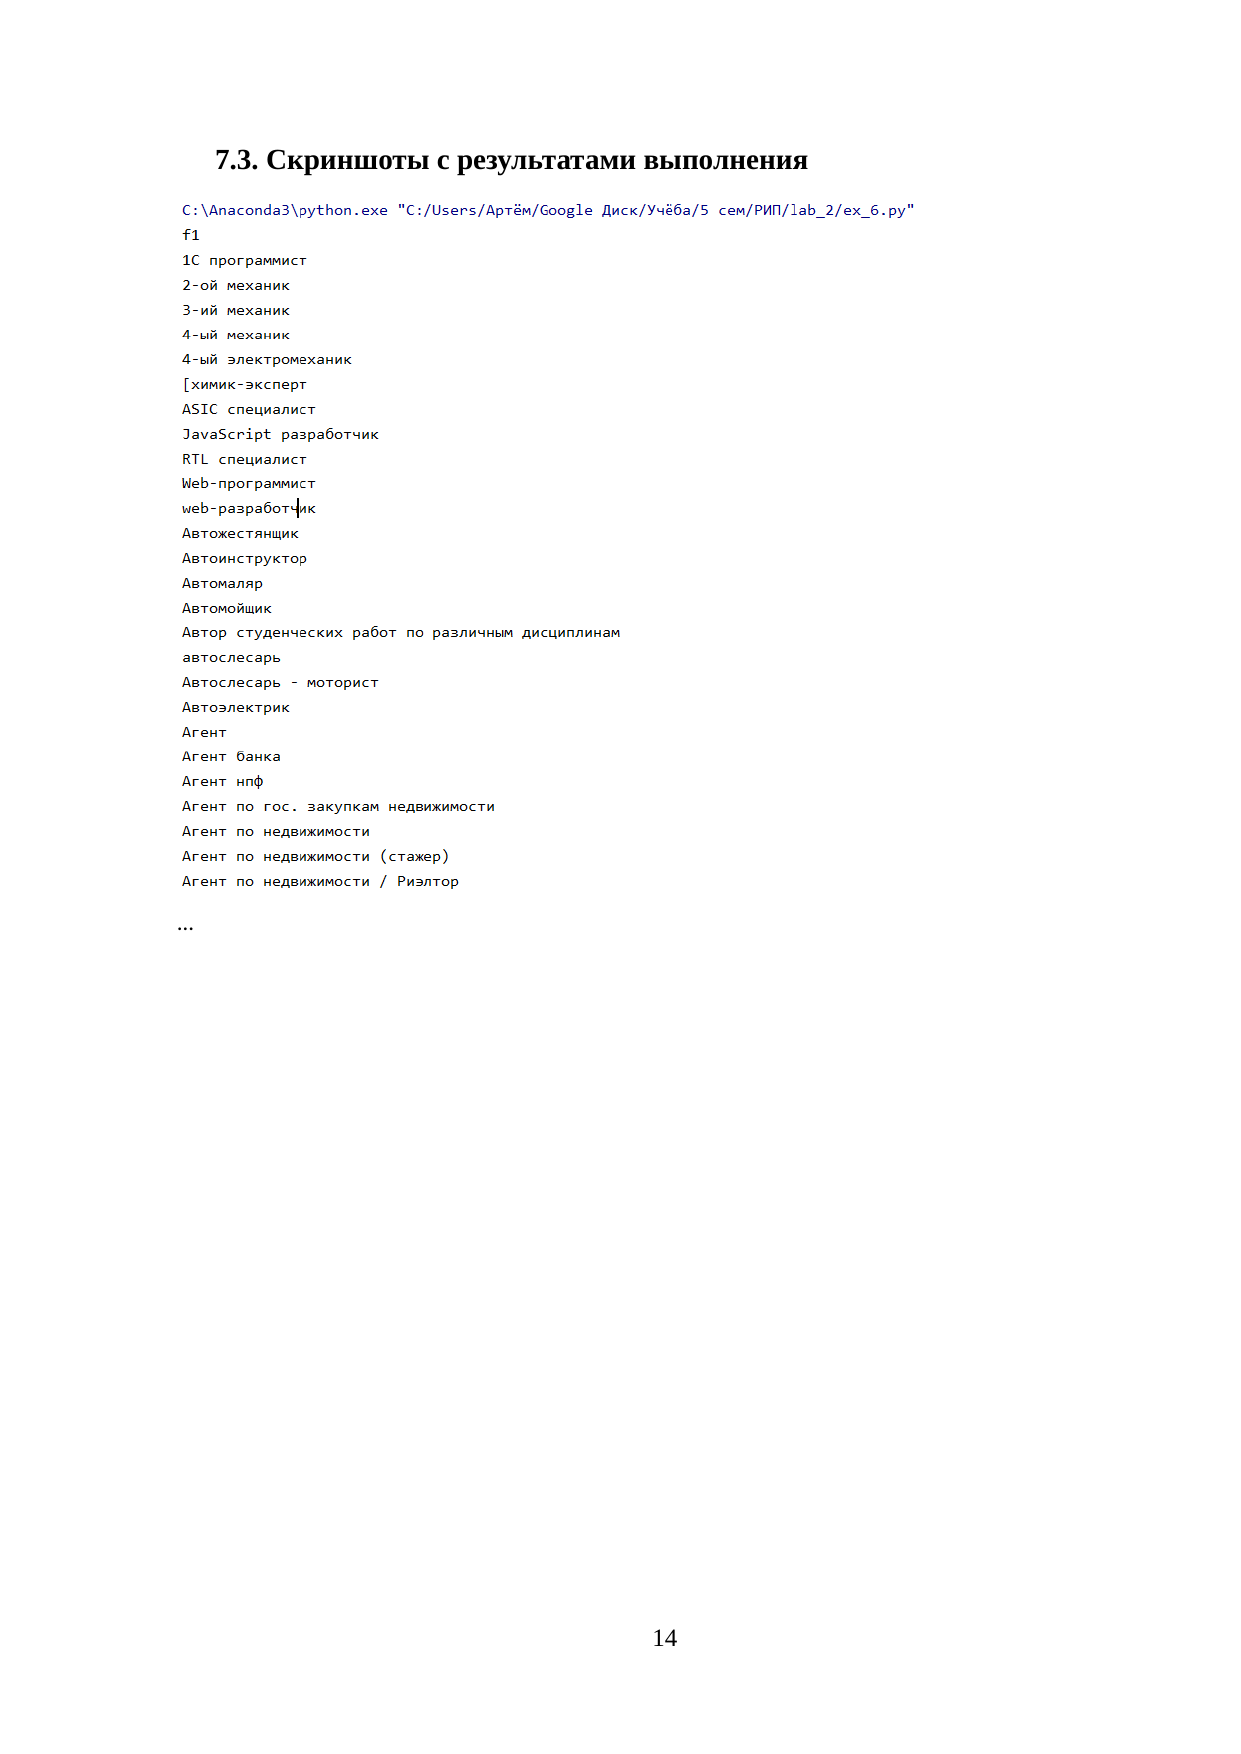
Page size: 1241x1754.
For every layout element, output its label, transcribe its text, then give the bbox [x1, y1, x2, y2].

subtitle Скриншоты с результатами выполнения [215, 142, 1152, 175]
text … [177, 908, 1152, 936]
picture [177, 198, 918, 890]
